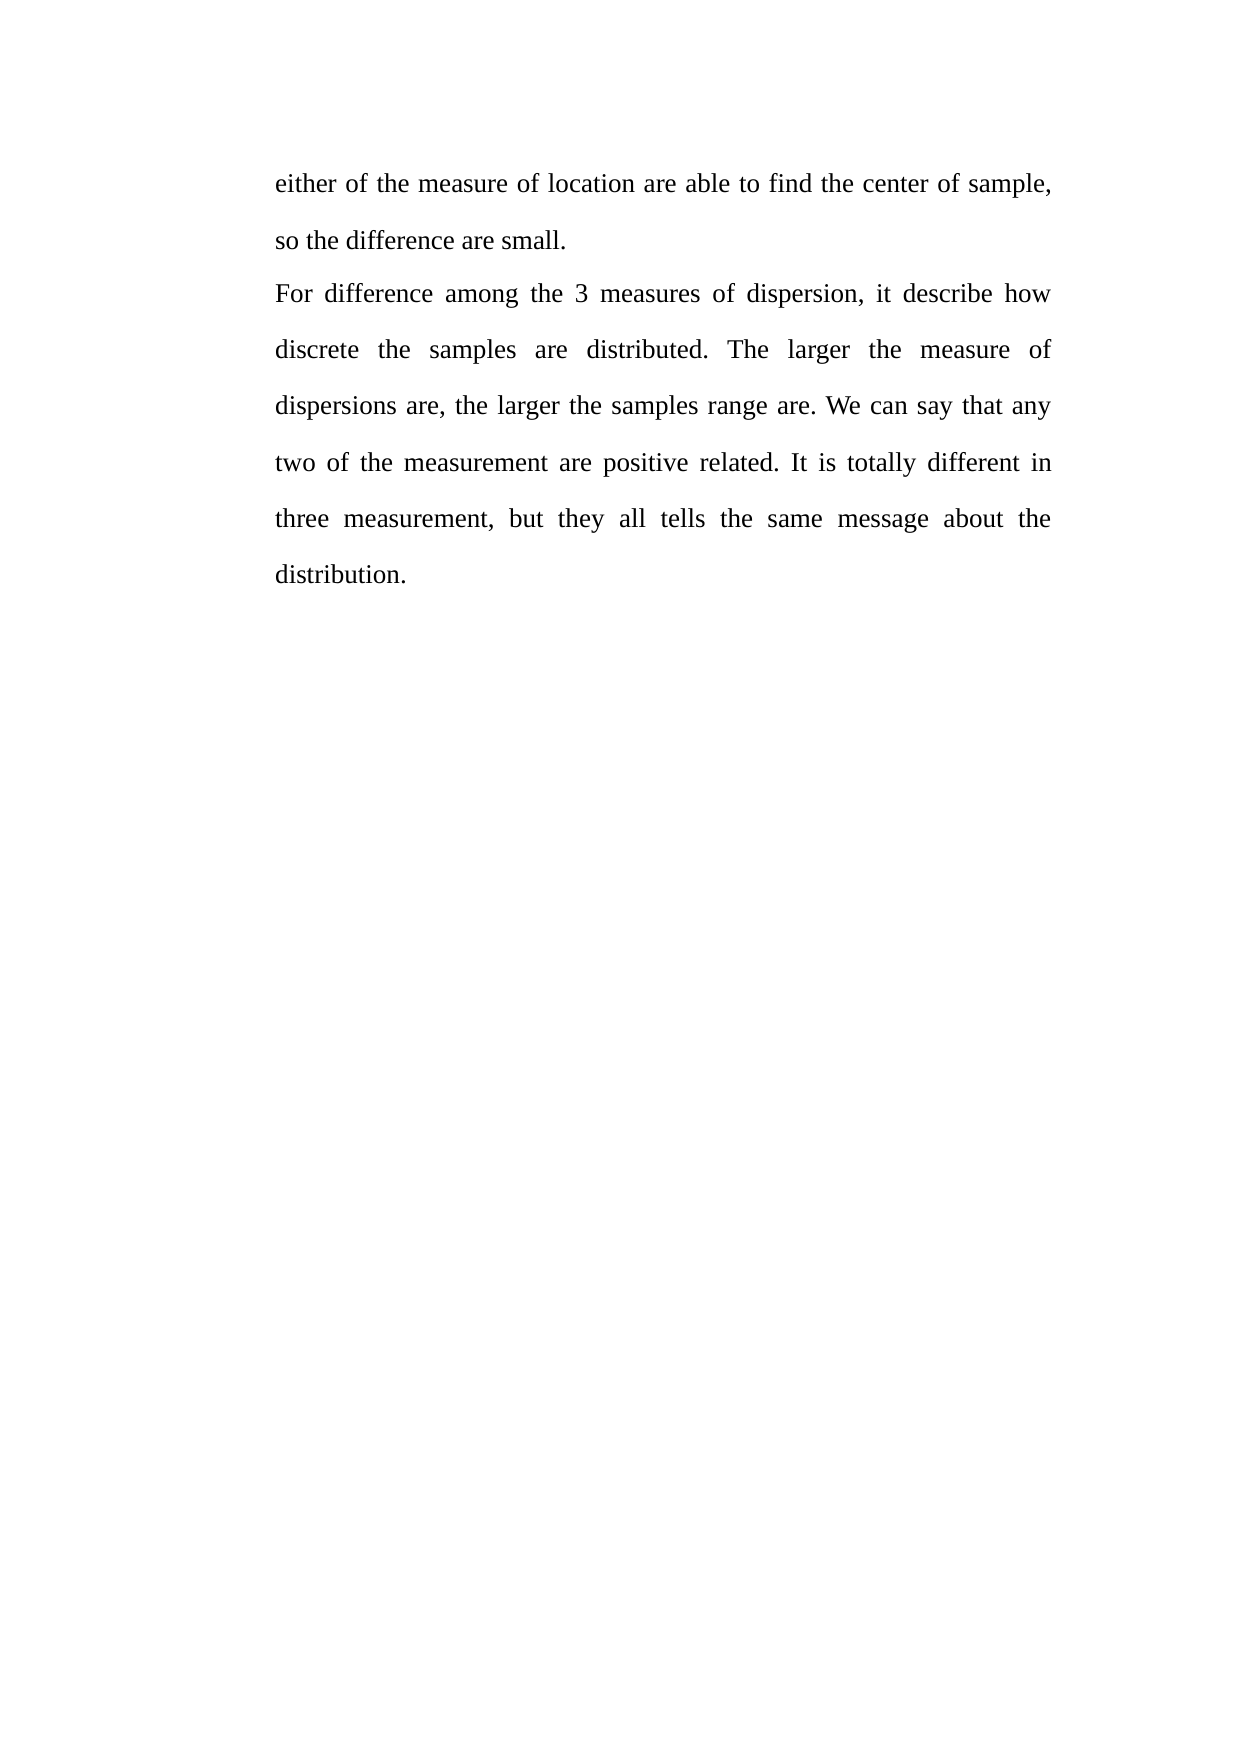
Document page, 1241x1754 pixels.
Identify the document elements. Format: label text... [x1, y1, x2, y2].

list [275, 164, 1053, 258]
list For difference among the 3 measures of dispersion, it describe how discrete the samples are distributed. The larger the measure of dispersions are, the larger the samples range are. We can say that any two of the measurement are positive related. It is totally different in three measurement, but they all tells the same message about the distribution. [275, 274, 1053, 592]
